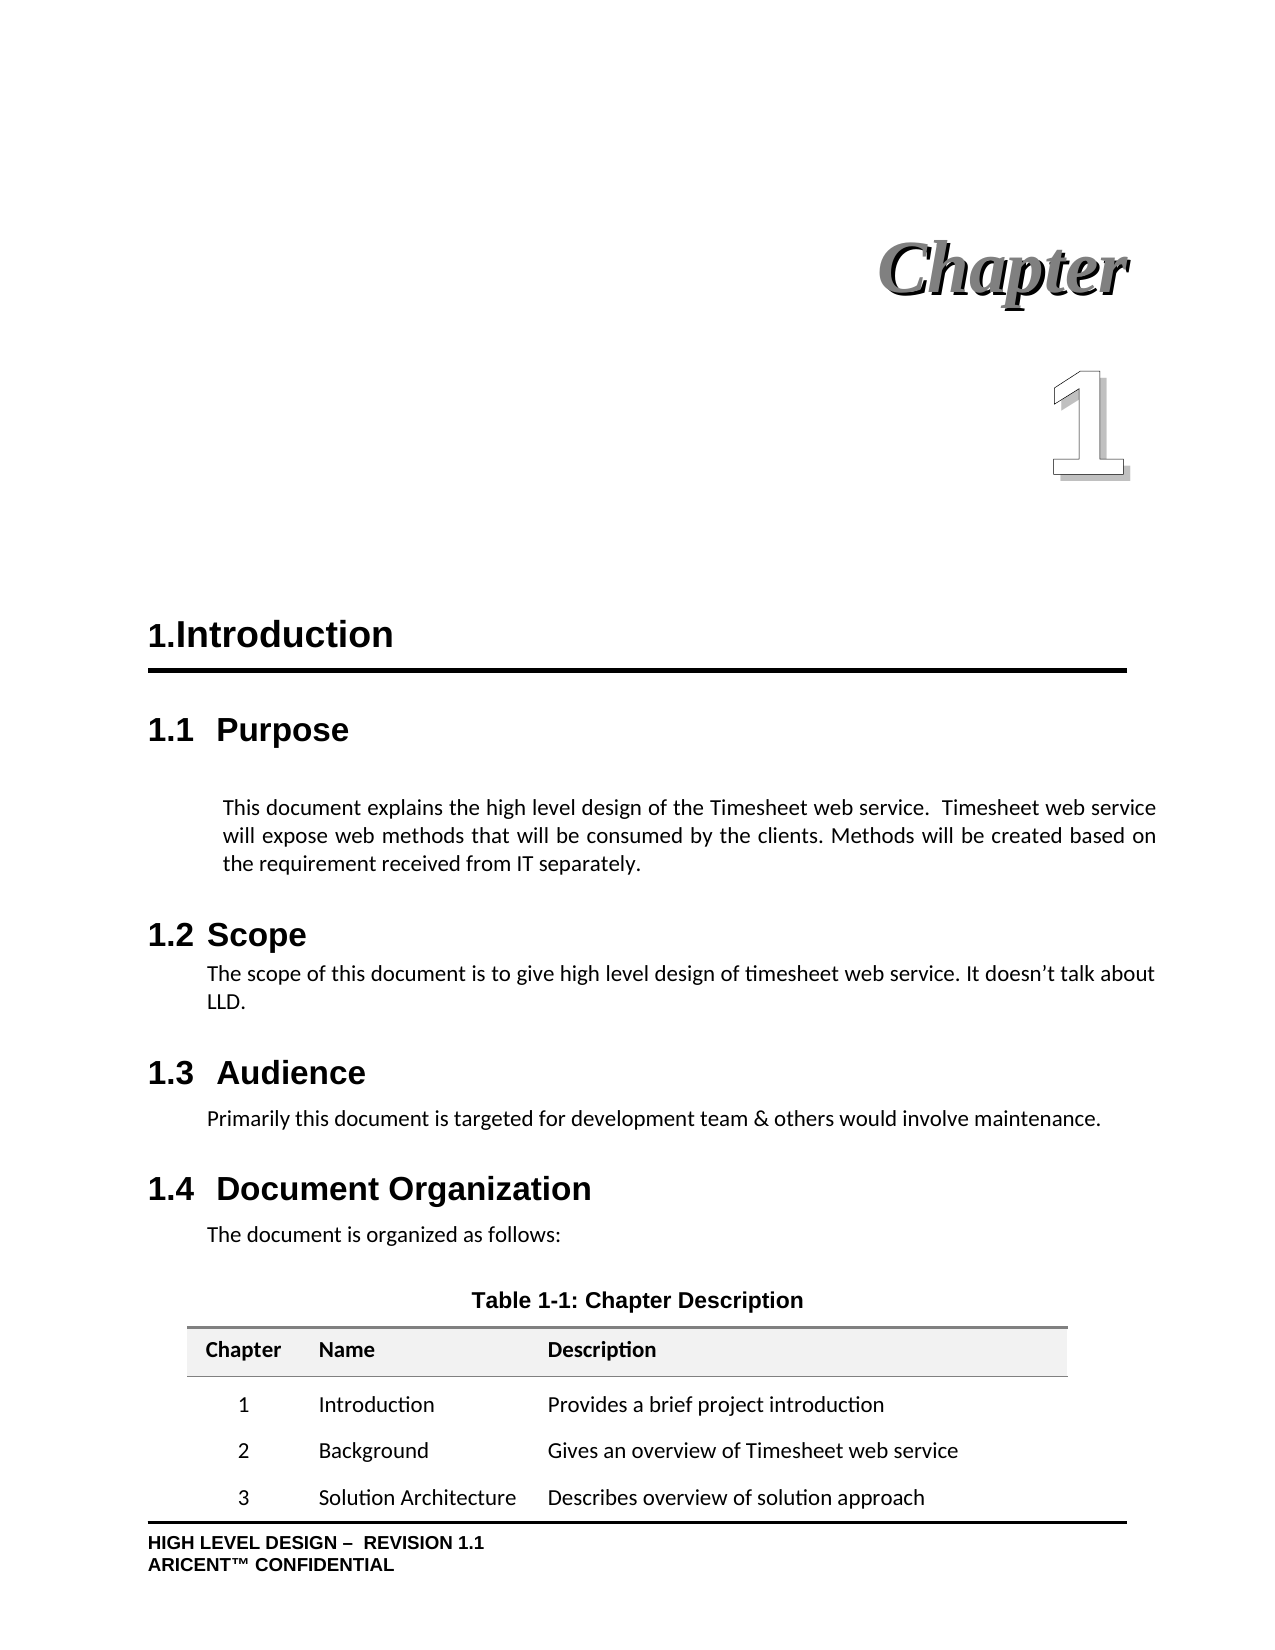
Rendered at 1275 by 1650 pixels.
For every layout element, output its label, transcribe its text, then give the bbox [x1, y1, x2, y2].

subtitle Purpose [148, 710, 1127, 748]
table_cell Solution Architecture [307, 1471, 536, 1518]
table_cell Introduction [307, 1377, 536, 1424]
text 1 [148, 333, 1127, 506]
table_cell Provides a brief project introduction [536, 1377, 1067, 1424]
table_header Name [307, 1329, 536, 1376]
text The scope of this document is to give high level design of timesheet web service. It doesn’t talk about LLD. [207, 959, 1158, 1016]
table_cell Describes overview of solution approach [536, 1471, 1067, 1518]
subtitle Introduction [148, 612, 1127, 668]
table_cell 2 [187, 1424, 307, 1471]
table_cell Gives an overview of Timesheet web service [536, 1424, 1067, 1471]
table_header Chapter [187, 1329, 307, 1376]
table_cell Background [307, 1424, 536, 1471]
table_cell 3 [187, 1471, 307, 1518]
text Chapter [148, 222, 1127, 308]
table_cell 1 [187, 1377, 307, 1424]
subtitle Scope [148, 915, 1127, 953]
text The document is organized as follows: [148, 1220, 1158, 1248]
table_header Description [536, 1329, 1067, 1376]
text This document explains the high level design of the Timesheet web service. Timesheet web service will expose web methods that will be consumed by the clients. Methods will be created based on the requirement received from IT separately. [223, 793, 1158, 877]
text Primarily this document is targeted for development team & others would involve maintenance. [207, 1104, 1158, 1132]
subtitle Audience [148, 1053, 1127, 1091]
subtitle Document Organization [148, 1169, 1127, 1208]
